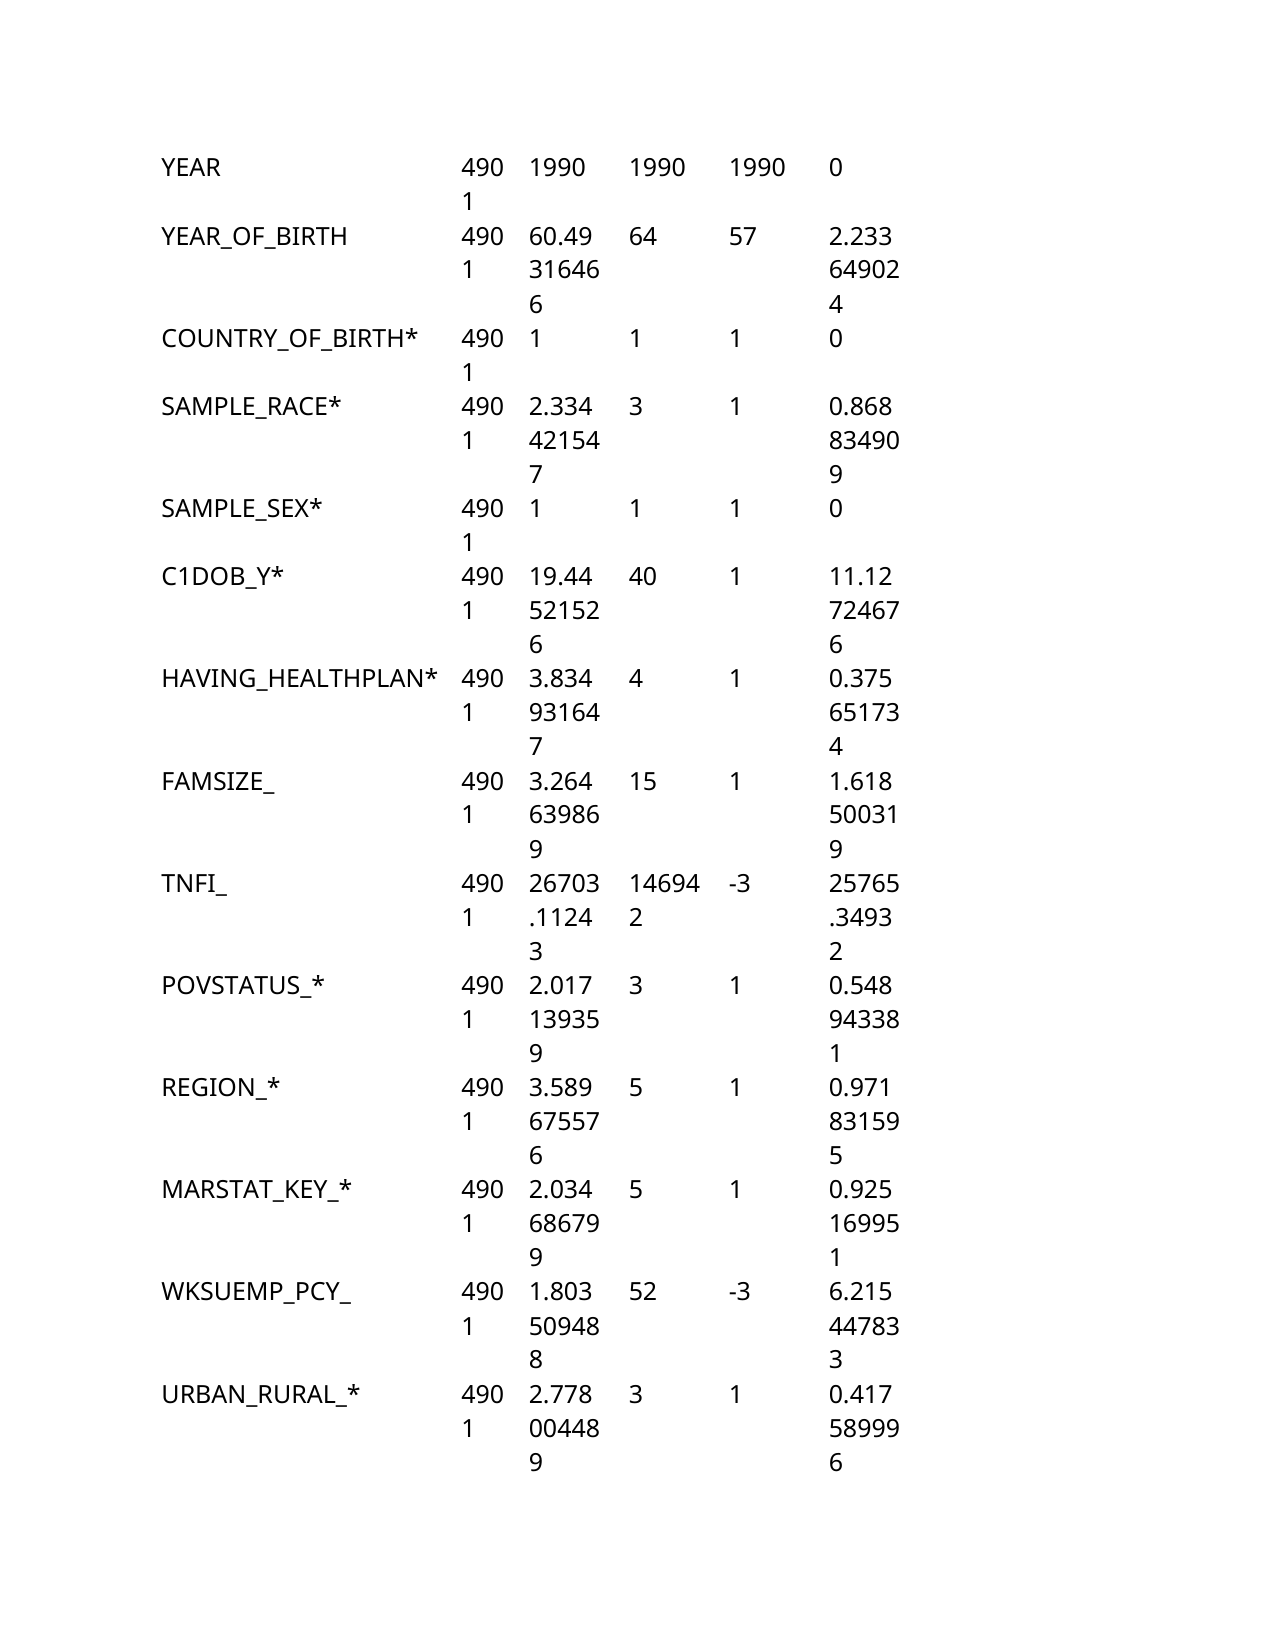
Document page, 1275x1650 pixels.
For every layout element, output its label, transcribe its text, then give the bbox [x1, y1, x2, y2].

table_cell 1 [517, 320, 617, 388]
table_cell 4901 [450, 218, 517, 320]
table_cell 4901 [450, 1274, 517, 1376]
table_cell URBAN_RURAL_* [150, 1376, 450, 1478]
table_cell HAVING_HEALTHPLAN* [150, 661, 450, 763]
table_cell 4901 [450, 661, 517, 763]
table_cell 1 [617, 320, 717, 388]
table_cell -3 [717, 865, 817, 967]
table_cell 4901 [450, 491, 517, 559]
table_cell 3.589675576 [517, 1070, 617, 1172]
table_cell 1 [717, 1070, 817, 1172]
table_cell 1990 [517, 150, 617, 218]
table_cell 2.778004489 [517, 1376, 617, 1478]
table_cell 4901 [450, 1172, 517, 1274]
table_cell 4901 [450, 559, 517, 661]
table_cell TNFI_ [150, 865, 450, 967]
table_cell 1 [717, 1172, 817, 1274]
table_cell 1990 [617, 150, 717, 218]
table_cell 57 [717, 218, 817, 320]
table_cell 1.618500319 [817, 763, 917, 865]
table_cell 4901 [450, 320, 517, 388]
table_cell 1 [717, 1376, 817, 1478]
table_cell 0.925169951 [817, 1172, 917, 1274]
table_cell 3 [617, 389, 717, 491]
table_cell 4901 [450, 150, 517, 218]
table_cell 3 [617, 968, 717, 1070]
table_cell 1 [717, 320, 817, 388]
table_cell 3.264639869 [517, 763, 617, 865]
table_cell 0.375651734 [817, 661, 917, 763]
table_cell 0.971831595 [817, 1070, 917, 1172]
table_cell 4 [617, 661, 717, 763]
table_cell 4901 [450, 763, 517, 865]
table_cell 52 [617, 1274, 717, 1376]
table_cell WKSUEMP_PCY_ [150, 1274, 450, 1376]
table_cell 0.548943381 [817, 968, 917, 1070]
table_cell 0.417589996 [817, 1376, 917, 1478]
table_cell 5 [617, 1172, 717, 1274]
table_cell 3.834931647 [517, 661, 617, 763]
table_cell 4901 [450, 1070, 517, 1172]
table_cell 0 [817, 150, 917, 218]
table_cell 25765.34932 [817, 865, 917, 967]
table_cell 0 [817, 491, 917, 559]
table_cell 0.868834909 [817, 389, 917, 491]
table_cell MARSTAT_KEY_* [150, 1172, 450, 1274]
table_cell 1 [717, 491, 817, 559]
table_cell 1.803509488 [517, 1274, 617, 1376]
table_cell 2.334421547 [517, 389, 617, 491]
table_cell -3 [717, 1274, 817, 1376]
table_cell 11.12724676 [817, 559, 917, 661]
table_cell SAMPLE_SEX* [150, 491, 450, 559]
table_cell SAMPLE_RACE* [150, 389, 450, 491]
table_cell 15 [617, 763, 717, 865]
table_cell 2.017139359 [517, 968, 617, 1070]
table_cell 1 [717, 661, 817, 763]
table_cell 1 [717, 389, 817, 491]
table_cell 2.034686799 [517, 1172, 617, 1274]
table_cell 3 [617, 1376, 717, 1478]
table_cell C1DOB_Y* [150, 559, 450, 661]
table_cell YEAR_OF_BIRTH [150, 218, 450, 320]
table_cell 1990 [717, 150, 817, 218]
table_cell 19.44521526 [517, 559, 617, 661]
table_cell 64 [617, 218, 717, 320]
table_cell 4901 [450, 1376, 517, 1478]
table_cell YEAR [150, 150, 450, 218]
table_cell 26703.11243 [517, 865, 617, 967]
table_cell 146942 [617, 865, 717, 967]
table_cell 1 [517, 491, 617, 559]
table_cell 1 [617, 491, 717, 559]
table_cell 4901 [450, 389, 517, 491]
table_cell COUNTRY_OF_BIRTH* [150, 320, 450, 388]
table_cell 0 [817, 320, 917, 388]
table_cell 4901 [450, 968, 517, 1070]
table_cell FAMSIZE_ [150, 763, 450, 865]
table_cell 4901 [450, 865, 517, 967]
table_cell 5 [617, 1070, 717, 1172]
table_cell 6.215447833 [817, 1274, 917, 1376]
table_cell 40 [617, 559, 717, 661]
table_cell REGION_* [150, 1070, 450, 1172]
table_cell POVSTATUS_* [150, 968, 450, 1070]
table_cell 1 [717, 559, 817, 661]
table_cell 2.233649024 [817, 218, 917, 320]
table_cell 1 [717, 763, 817, 865]
table_cell 60.49316466 [517, 218, 617, 320]
table_cell 1 [717, 968, 817, 1070]
